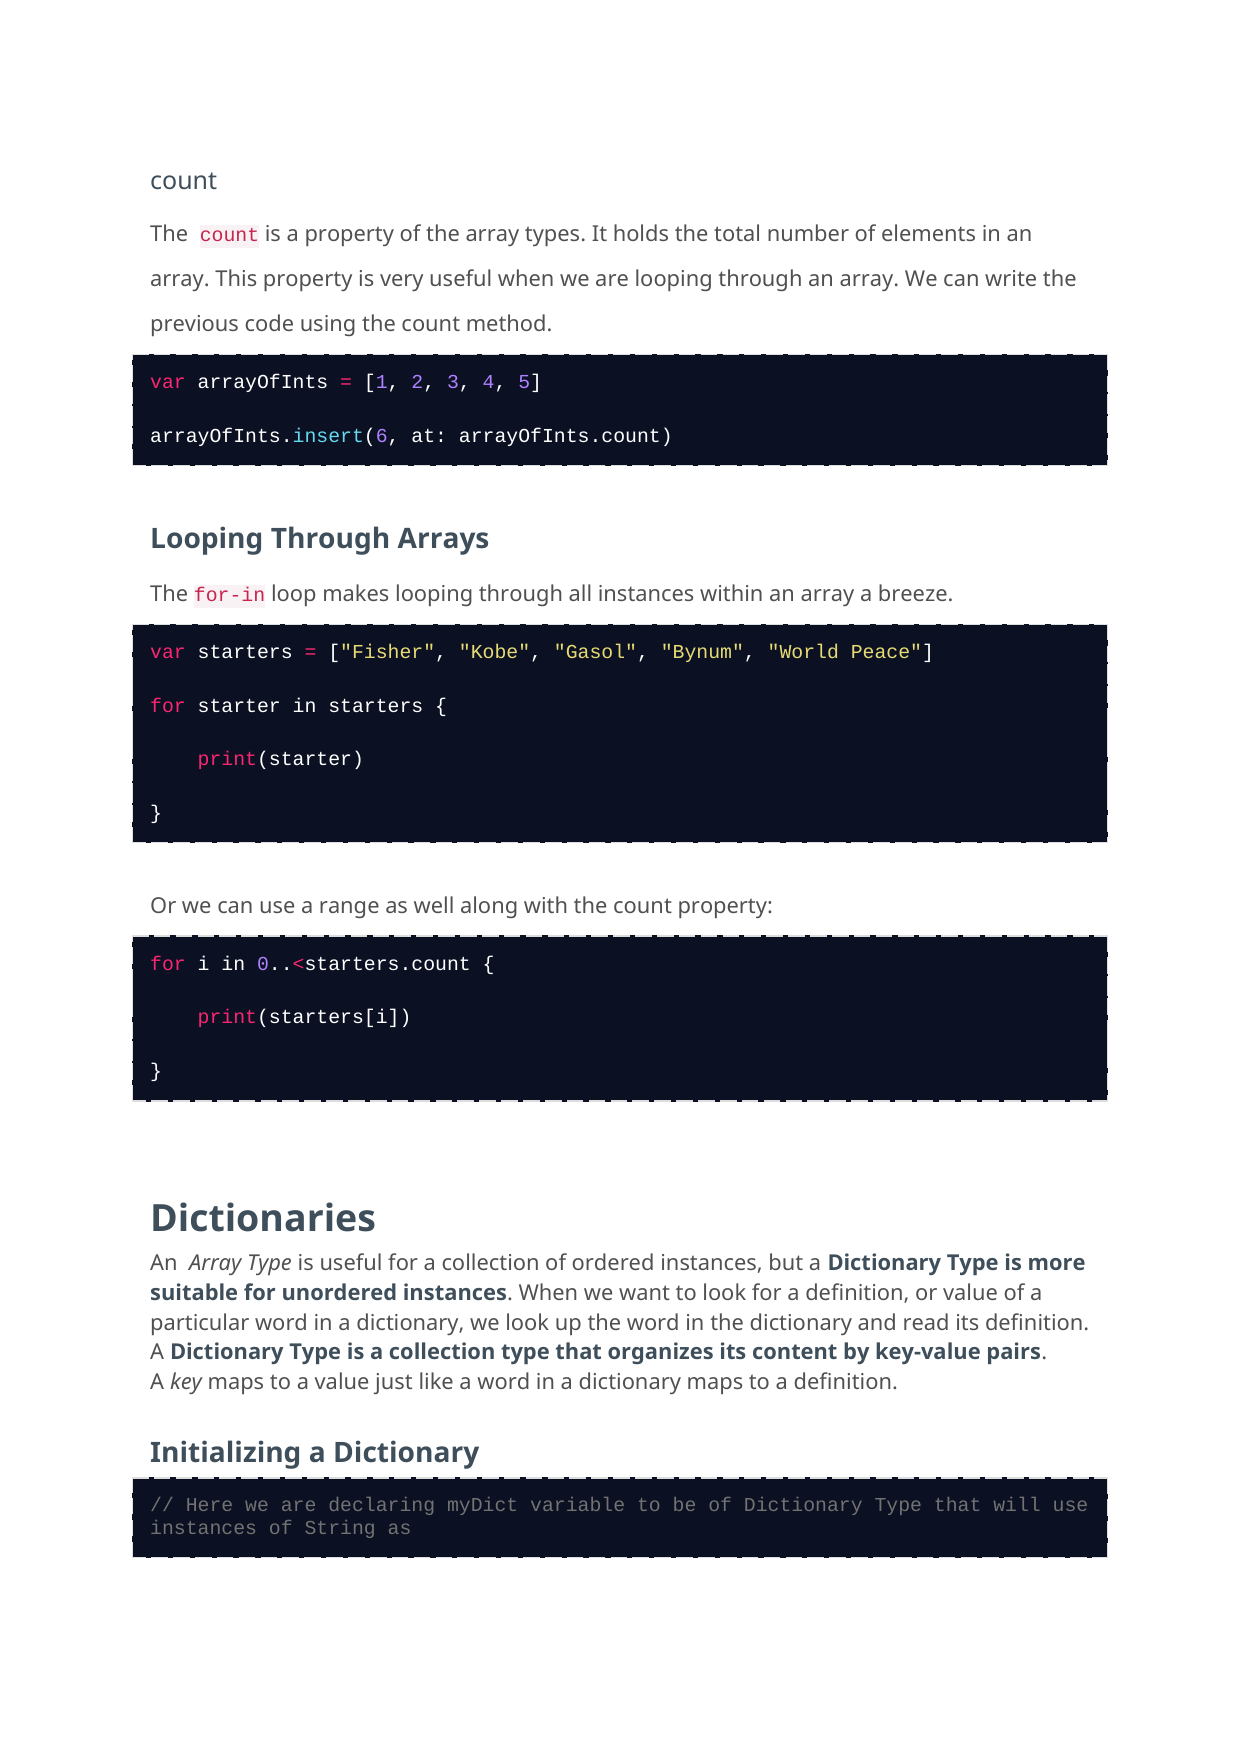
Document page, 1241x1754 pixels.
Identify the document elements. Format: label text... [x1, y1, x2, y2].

text print(starters[i]) [132, 989, 1108, 1030]
text print(starter) [132, 731, 1108, 772]
text Or we can use a range as well along with the count property: [150, 875, 1090, 920]
subtitle Looping Through Arrays [150, 497, 1090, 557]
text for i in 0..<starters.count { [132, 935, 1108, 976]
text // Here we are declaring myDict variable to be of Dictionary Type that will use instances of String as [132, 1477, 1108, 1558]
text An Array Type is useful for a collection of ordered instances, but a Dictionary Type is more suitable for unordered instances. When we want to look for a definition, or value of a particular word in a dictionary, we look up the word in the dictionary and read its definition. A Dictionary Type is a collection type that organizes its content by key-value pairs. A key maps to a value just like a word in a dictionary maps to a definition. [150, 1247, 1090, 1396]
text var arrayOfInts = [1, 2, 3, 4, 5] [132, 354, 1108, 394]
subtitle Initializing a Dictionary [150, 1411, 1090, 1471]
subtitle Dictionaries [150, 1180, 1090, 1242]
text var starters = ["Fisher", "Kobe", "Gasol", "Bynum", "World Peace"] [132, 624, 1108, 664]
text } [132, 1043, 1108, 1102]
text arrayOfInts.insert(6, at: arrayOfInts.count) [132, 407, 1108, 466]
text The for-in loop makes looping through all instances within an array a breeze. [150, 563, 1090, 608]
text } [132, 785, 1108, 843]
text The count is a property of the array types. It holds the total number of elements in an array. This property is very useful when we are looping through an array. We can write the previous code using the count method. [150, 203, 1090, 338]
text for starter in starters { [132, 677, 1108, 718]
subtitle count [150, 150, 1090, 197]
